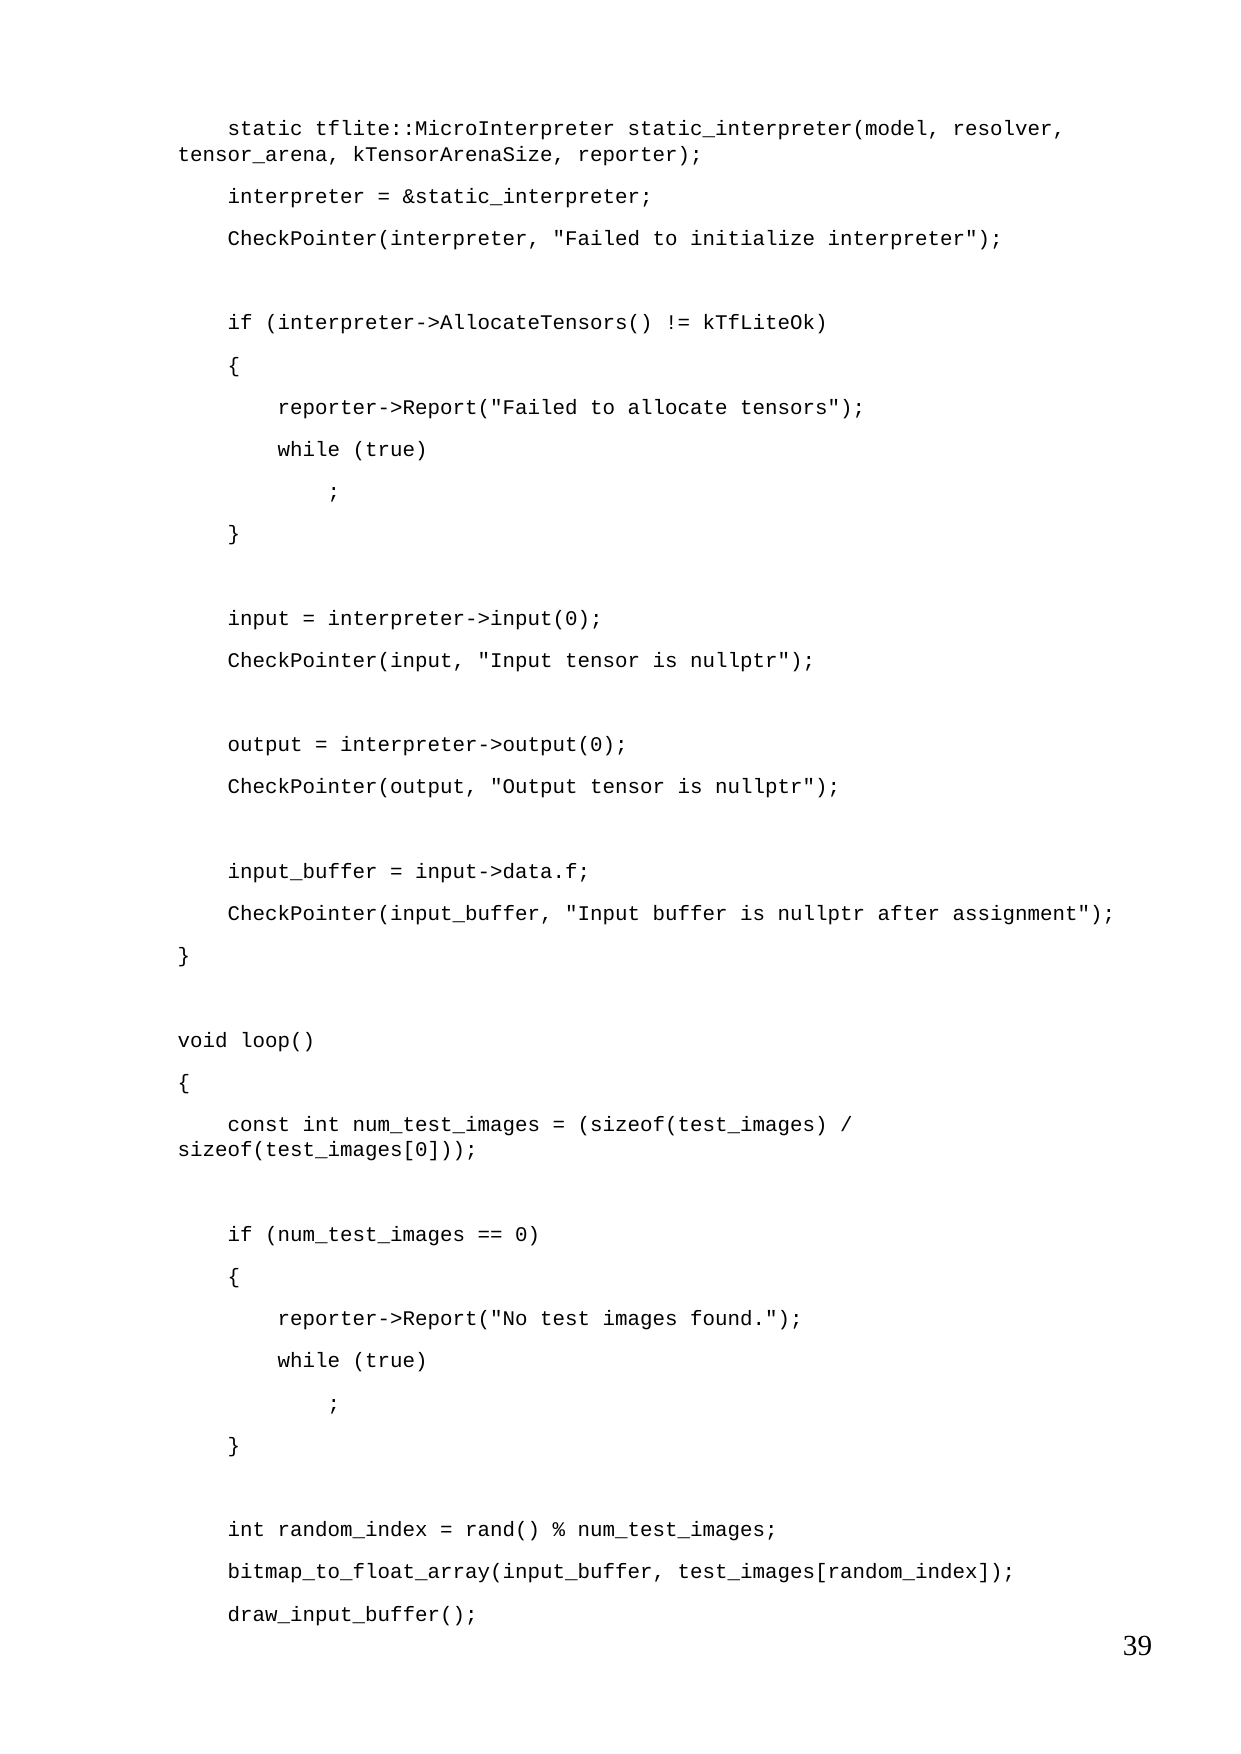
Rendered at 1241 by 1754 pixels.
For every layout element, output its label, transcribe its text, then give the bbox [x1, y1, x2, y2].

text input = interpreter->input(0); [177, 608, 1152, 631]
text void loop() [177, 1029, 1152, 1053]
text while (true) [177, 1350, 1152, 1374]
text CheckPointer(interpreter, "Failed to initialize interpreter"); [177, 228, 1152, 252]
text const int num_test_images = (sizeof(test_images) / sizeof(test_images[0])); [177, 1114, 1152, 1163]
text CheckPointer(input, "Input tensor is nullptr"); [177, 650, 1152, 673]
text ; [177, 1393, 1152, 1416]
text int random_index = rand() % num_test_images; [177, 1519, 1152, 1543]
text bitmap_to_float_array(input_buffer, test_images[random_index]); [177, 1561, 1152, 1585]
text { [177, 1266, 1152, 1290]
text if (interpreter->AllocateTensors() != kTfLiteOk) [177, 312, 1152, 336]
text ; [177, 481, 1152, 505]
text CheckPointer(input_buffer, "Input buffer is nullptr after assignment"); [177, 903, 1152, 927]
text CheckPointer(output, "Output tensor is nullptr"); [177, 776, 1152, 800]
text } [177, 945, 1152, 969]
text interpreter = &static_interpreter; [177, 186, 1152, 209]
text input_buffer = input->data.f; [177, 861, 1152, 884]
text } [177, 1435, 1152, 1458]
text { [177, 354, 1152, 378]
text if (num_test_images == 0) [177, 1224, 1152, 1247]
text reporter->Report("No test images found."); [177, 1308, 1152, 1332]
text { [177, 1072, 1152, 1095]
text } [177, 523, 1152, 547]
text output = interpreter->output(0); [177, 734, 1152, 758]
text draw_input_buffer(); [177, 1603, 1152, 1627]
text while (true) [177, 439, 1152, 463]
text static tflite::MicroInterpreter static_interpreter(model, resolver, tensor_arena, kTensorArenaSize, reporter); [177, 118, 1152, 167]
text reporter->Report("Failed to allocate tensors"); [177, 397, 1152, 420]
